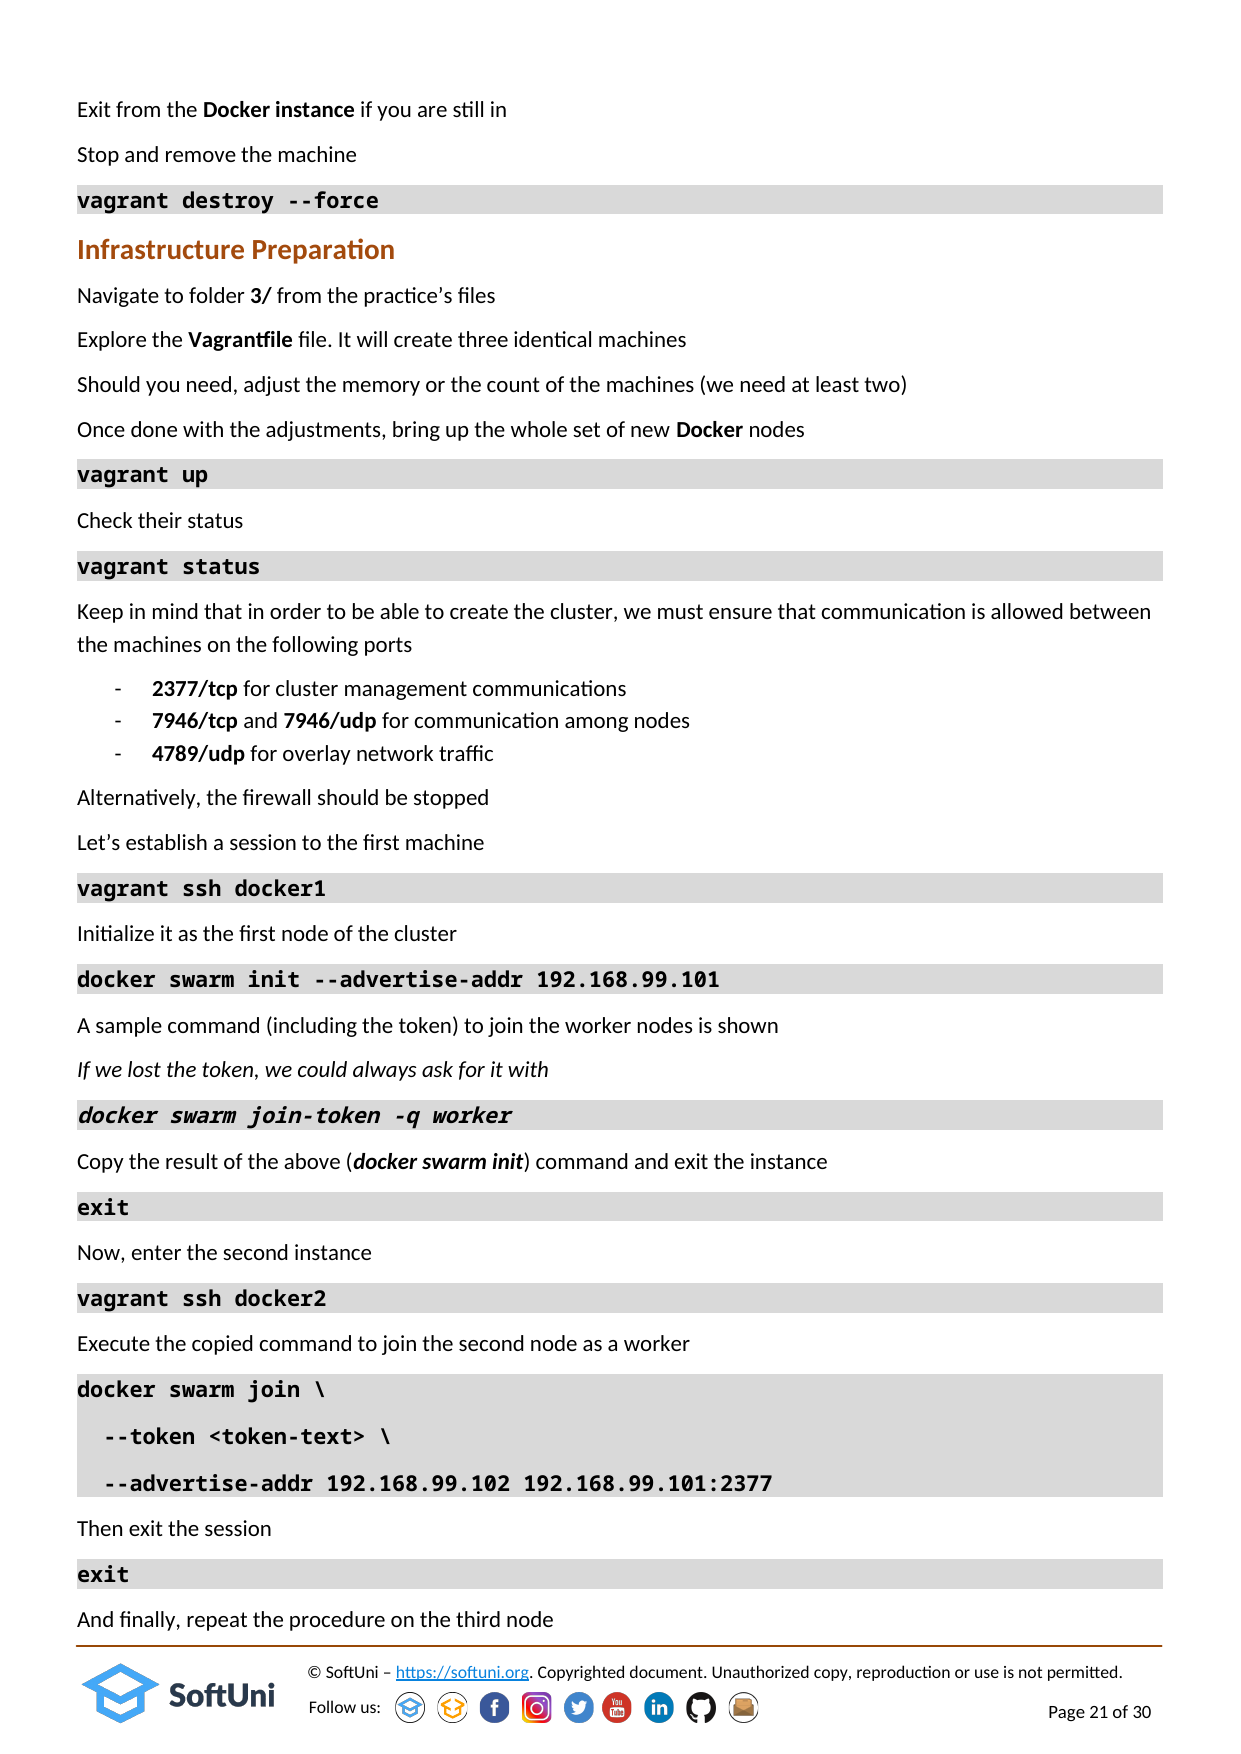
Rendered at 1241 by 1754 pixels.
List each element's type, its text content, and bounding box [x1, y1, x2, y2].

text Navigate to folder 3/ from the practice’s files [77, 281, 1163, 309]
text If we lost the token, we could always ask for it with [77, 1056, 1163, 1083]
picture [644, 1692, 653, 1701]
picture [564, 1692, 594, 1723]
text vagrant up [77, 459, 1163, 489]
text Then exit the session [77, 1514, 1163, 1542]
picture [522, 1692, 552, 1723]
text docker swarm init --advertise-addr 192.168.99.101 [77, 964, 1163, 994]
picture [395, 1692, 425, 1723]
text Execute the copied command to join the second node as a worker [77, 1329, 1163, 1358]
picture [437, 1692, 468, 1723]
subtitle Infrastructure Preparation [77, 231, 1163, 267]
text Let’s establish a session to the first machine [77, 828, 1163, 856]
text --advertise-addr 192.168.99.102 192.168.99.101:2377 [77, 1468, 1163, 1497]
picture [665, 1714, 674, 1723]
list 7946/tcp and 7946/udp for communication among nodes [114, 707, 1163, 734]
text Should you need, adjust the memory or the count of the machines (we need at least two) [77, 370, 1163, 398]
text exit [77, 1192, 1163, 1221]
text vagrant destroy --force [77, 185, 1163, 214]
list 2377/tcp for cluster management communications [114, 674, 1163, 702]
picture [665, 1692, 674, 1701]
picture [602, 1692, 632, 1723]
text docker swarm join \ [77, 1374, 1163, 1404]
text Initialize it as the first node of the cluster [77, 919, 1163, 947]
picture [686, 1692, 716, 1723]
text Keep in mind that in order to be able to create the cluster, we must ensure that communication is allowed between the machines on the following ports [77, 597, 1163, 658]
text Now, enter the second instance [77, 1238, 1163, 1266]
text Check their status [77, 506, 1163, 534]
text A sample command (including the token) to join the worker nodes is shown [77, 1011, 1163, 1039]
picture [728, 1692, 759, 1723]
text And finally, repeat the procedure on the third node [77, 1606, 1163, 1634]
text --token <token-text> \ [77, 1421, 1163, 1451]
text exit [77, 1559, 1163, 1589]
text Copy the result of the above (docker swarm init) command and exit the instance [77, 1147, 1163, 1175]
text vagrant ssh docker1 [77, 873, 1163, 903]
text docker swarm join-token -q worker [77, 1100, 1163, 1130]
text Alternatively, the firewall should be stopped [77, 783, 1163, 811]
picture [644, 1714, 653, 1723]
text vagrant ssh docker2 [77, 1283, 1163, 1313]
text Stop and remove the machine [77, 140, 1163, 168]
picture [75, 1658, 281, 1729]
picture [479, 1692, 510, 1723]
picture [658, 1705, 667, 1714]
text Explore the Vagrantfile file. It will create three identical machines [77, 325, 1163, 353]
text vagrant status [77, 551, 1163, 581]
text Once done with the adjustments, bring up the whole set of new Docker nodes [77, 415, 1163, 443]
list 4789/udp for overlay network traffic [114, 739, 1163, 767]
text Exit from the Docker instance if you are still in [77, 95, 1163, 123]
